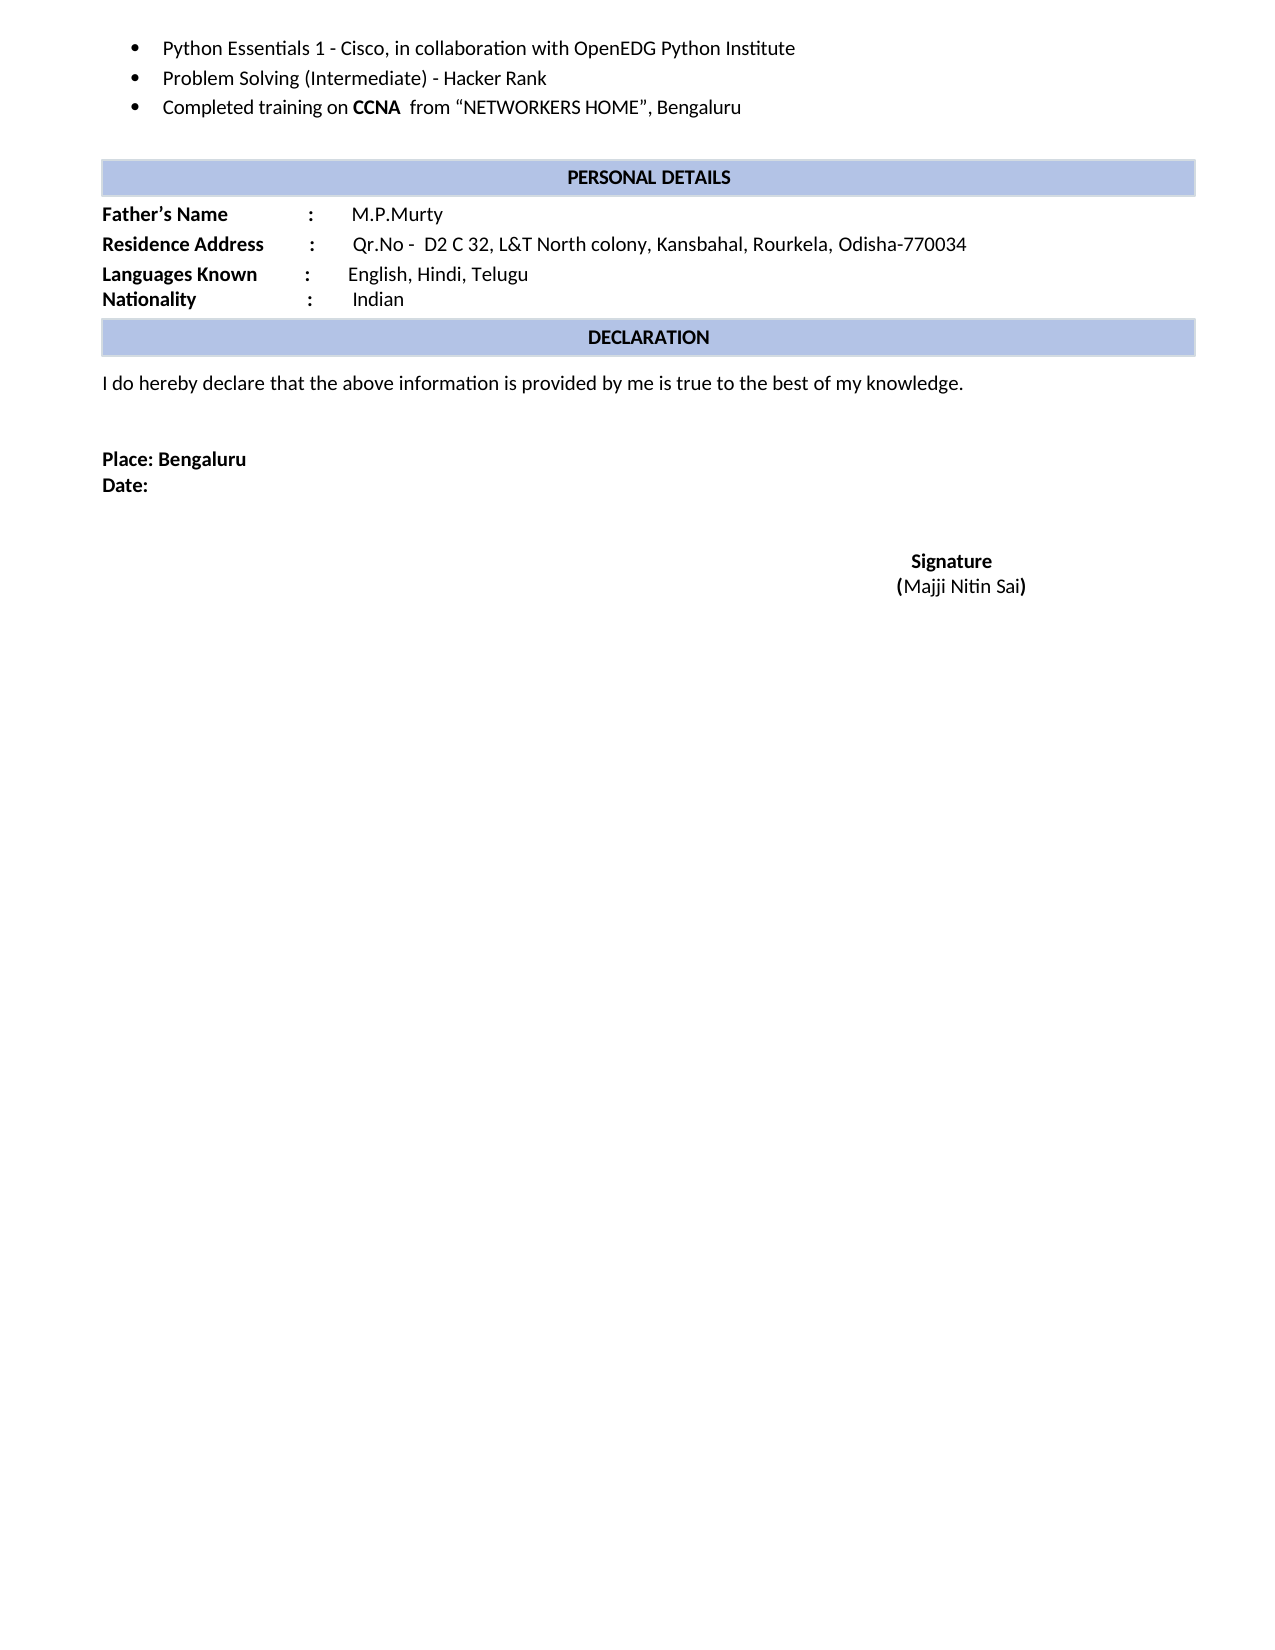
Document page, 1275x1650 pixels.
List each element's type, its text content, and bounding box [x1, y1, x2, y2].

list Python Essentials 1 - Cisco, in collaboration with OpenEDG Python Institute [131, 35, 1221, 61]
list Completed training on CCNA from “NETWORKERS HOME”, Bengaluru [131, 94, 1221, 120]
text Languages Known : English, Hindi, Telugu [102, 261, 1221, 287]
list Problem Solving (Intermediate) - Hacker Rank [131, 65, 1221, 90]
text Date: [102, 472, 1221, 497]
text (Majji Nitin Sai) [732, 573, 1221, 598]
text I do hereby declare that the above information is provided by me is true to the best of my knowledge. [102, 357, 1006, 395]
text Father’s Name : M.P.Murty [102, 197, 756, 227]
text Residence Address : Qr.No - D2 C 32, L&T North colony, Kansbahal, Rourkela, Odisha-770034 [102, 231, 1221, 257]
text Signature [102, 548, 1221, 573]
text Nationality : Indian [102, 287, 1221, 312]
text Place: Bengaluru [102, 446, 1006, 472]
